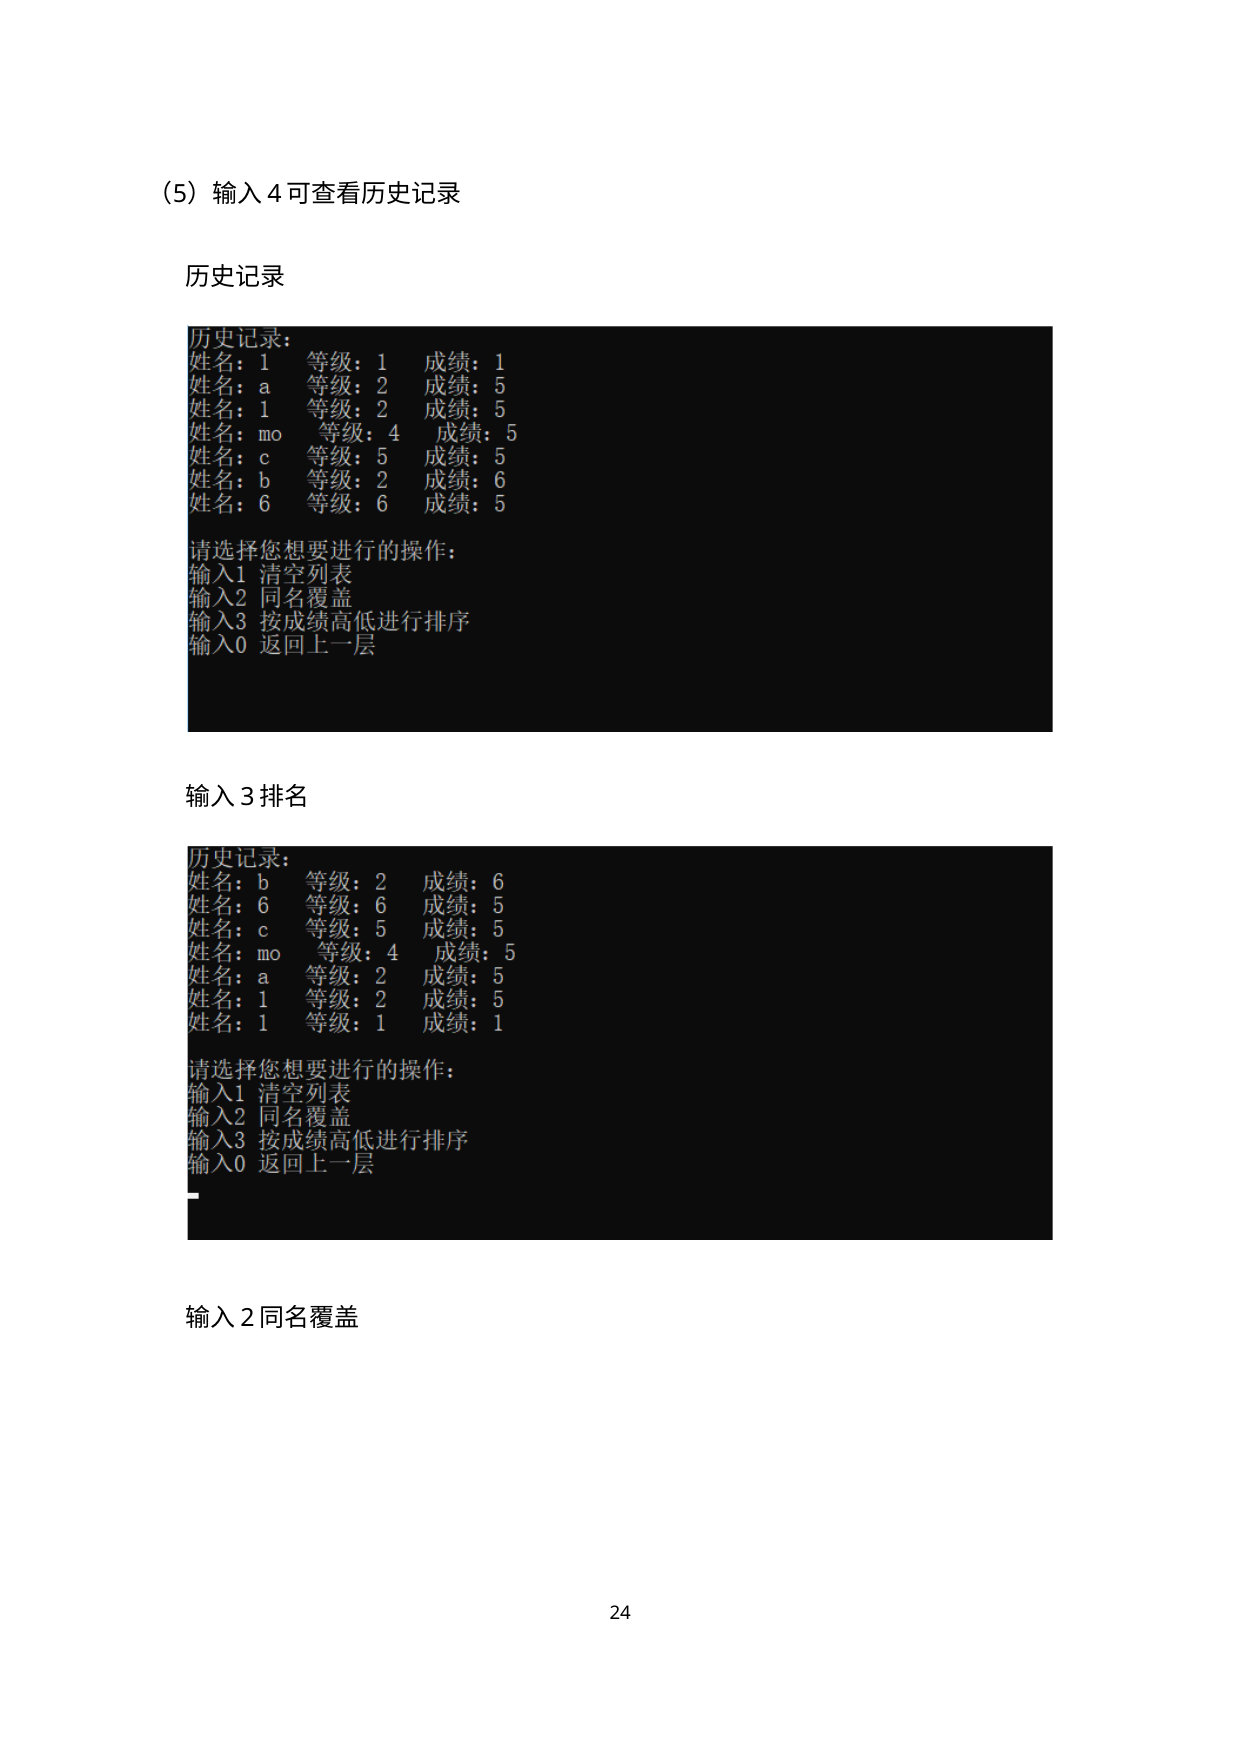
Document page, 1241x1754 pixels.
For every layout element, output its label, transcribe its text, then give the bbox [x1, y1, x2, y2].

text 输入3排名 [148, 762, 1092, 827]
picture [187, 845, 1053, 1240]
text 历史记录 [148, 242, 1092, 307]
picture [187, 325, 1053, 732]
text 输入2同名覆盖 [148, 1283, 1092, 1348]
text （5）输入4可查看历史记录 [148, 159, 1092, 224]
